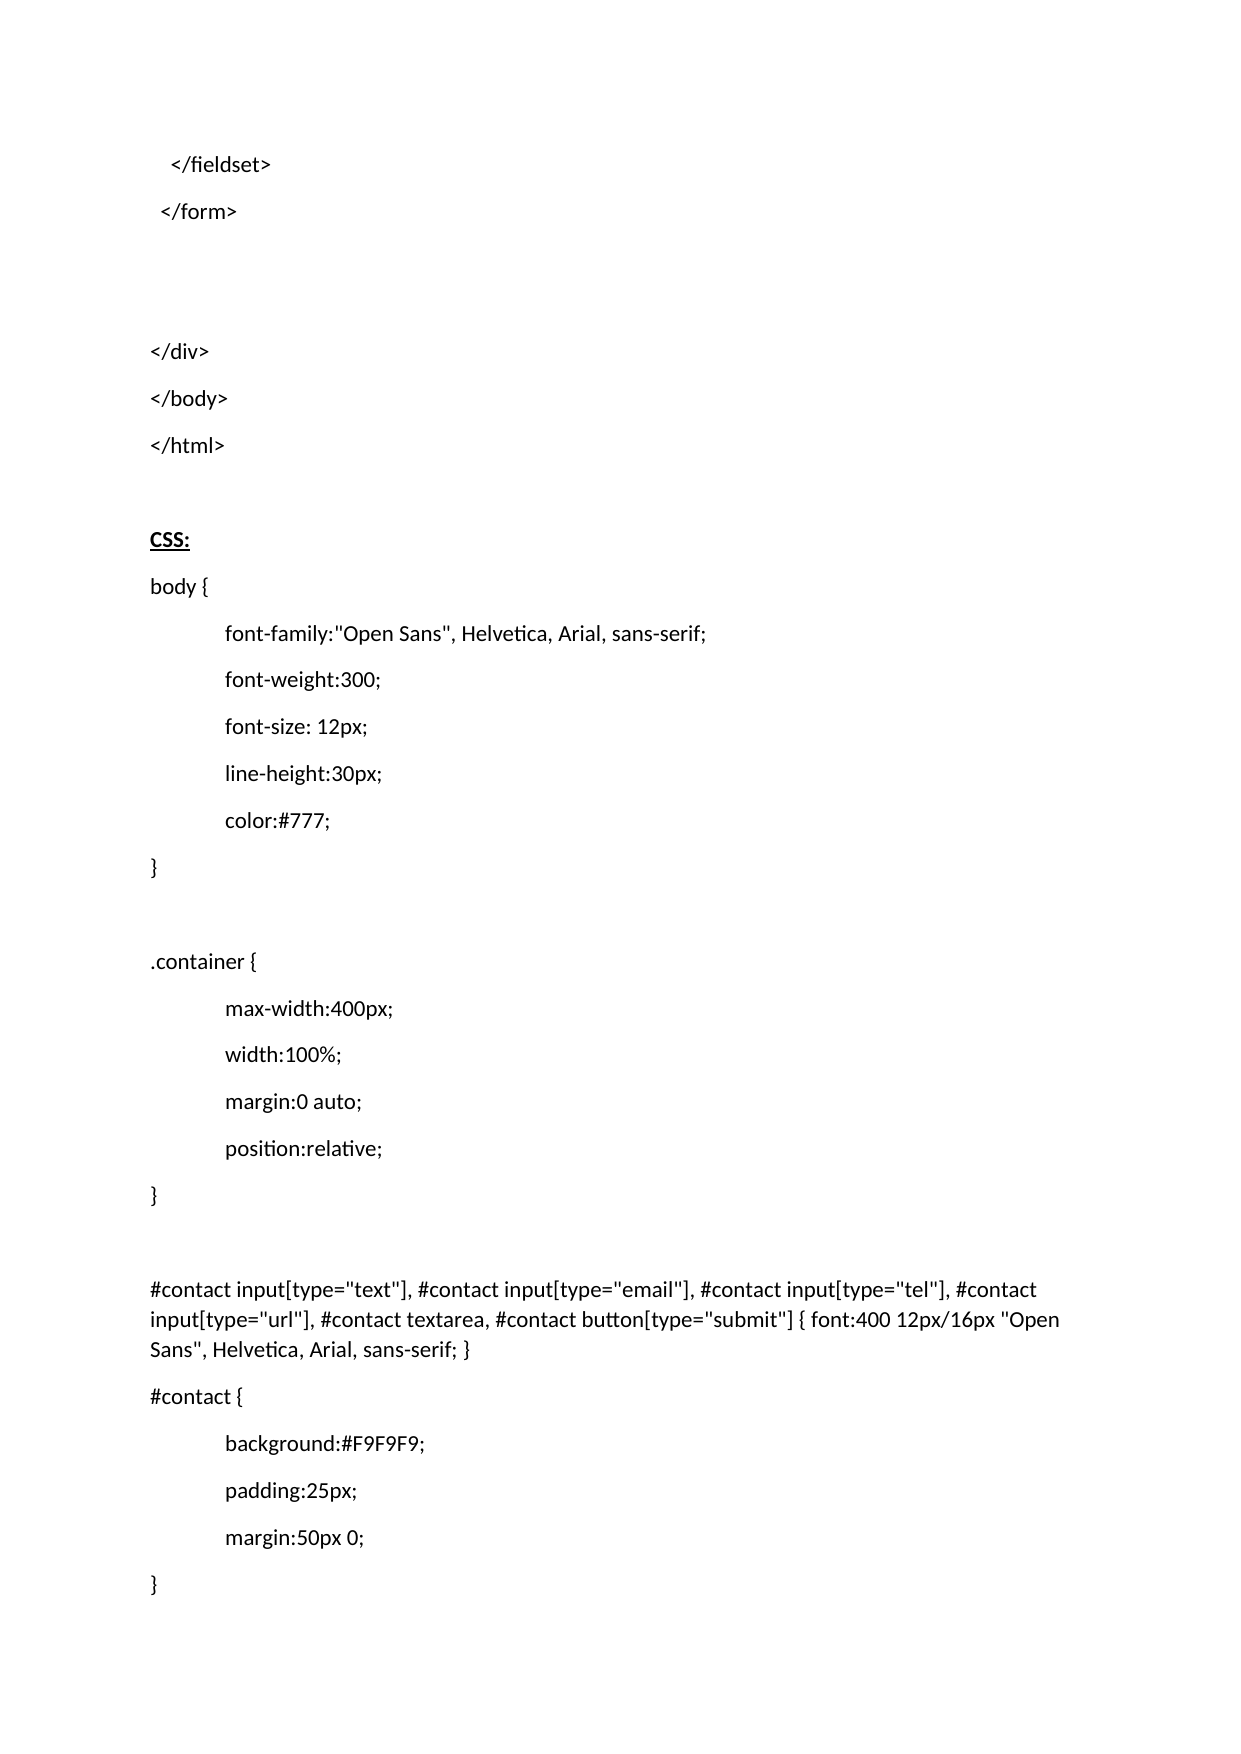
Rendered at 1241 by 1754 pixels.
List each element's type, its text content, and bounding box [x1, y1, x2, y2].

text padding:25px; [150, 1476, 1090, 1504]
text body { [150, 572, 1090, 600]
text font-family:"Open Sans", Helvetica, Arial, sans-serif; [150, 619, 1090, 647]
text position:relative; [150, 1134, 1090, 1162]
text } [150, 1181, 1090, 1209]
text color:#777; [150, 806, 1090, 834]
text margin:0 auto; [150, 1087, 1090, 1116]
text CSS: [150, 525, 1090, 553]
text .container { [150, 947, 1090, 975]
text </fieldset> [150, 150, 1090, 178]
text </body> [150, 384, 1090, 412]
text } [150, 853, 1090, 881]
text max-width:400px; [150, 994, 1090, 1022]
text margin:50px 0; [150, 1523, 1090, 1551]
text #contact input[type="text"], #contact input[type="email"], #contact input[type="tel"], #contact input[type="url"], #contact textarea, #contact button[type="submit"] { font:400 12px/16px "Open Sans", Helvetica, Arial, sans-serif; } [150, 1275, 1090, 1363]
text font-size: 12px; [150, 712, 1090, 741]
text } [150, 1570, 1090, 1598]
text line-height:30px; [150, 759, 1090, 787]
text </div> [150, 337, 1090, 366]
text background:#F9F9F9; [150, 1429, 1090, 1457]
text font-weight:300; [150, 666, 1090, 694]
text width:100%; [150, 1041, 1090, 1069]
text </form> [150, 197, 1090, 225]
text #contact { [150, 1382, 1090, 1410]
text </html> [150, 431, 1090, 459]
